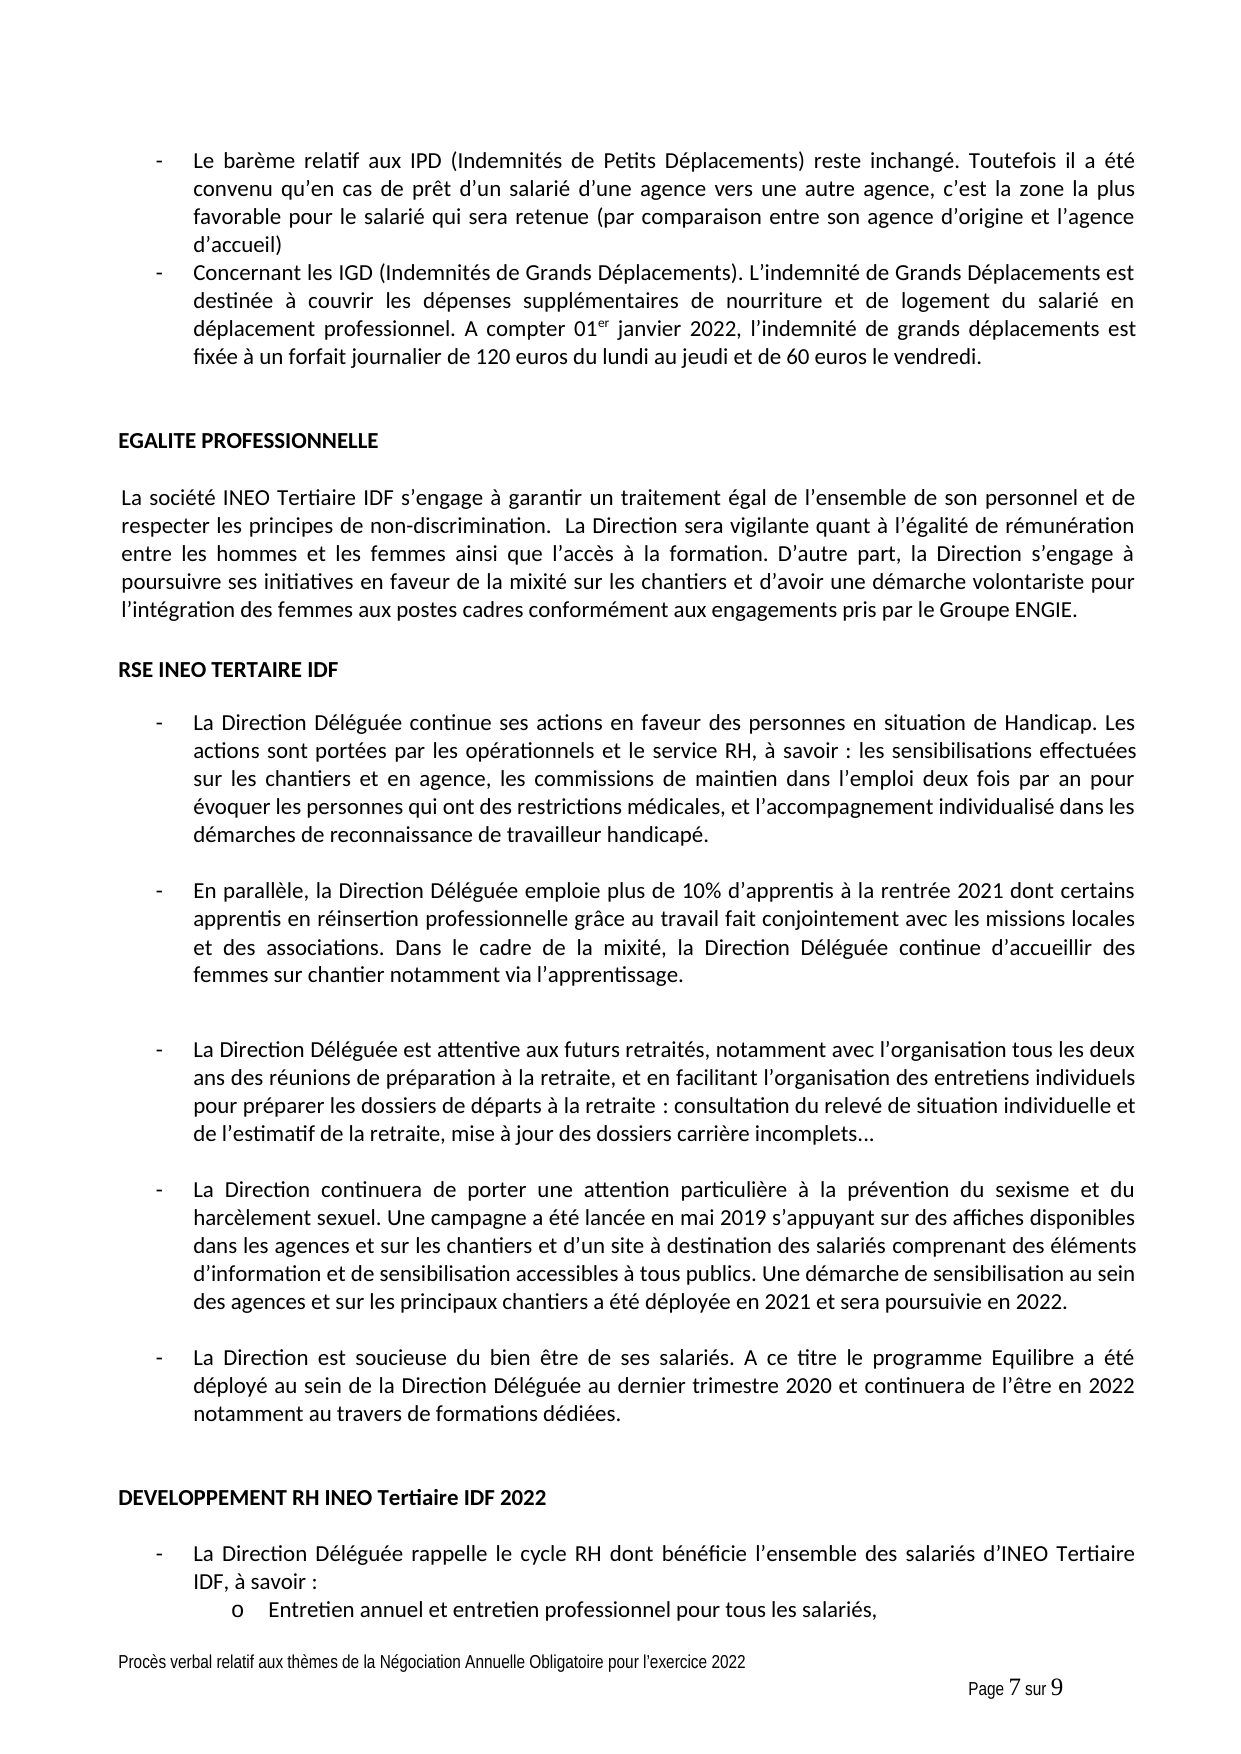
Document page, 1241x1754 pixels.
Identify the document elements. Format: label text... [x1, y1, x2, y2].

text EGALITE PROFESSIONNELLE [118, 426, 1137, 483]
list La Direction Déléguée est attentive aux futurs retraités, notamment avec l’organisation tous les deux ans des réunions de préparation à la retraite, et en facilitant l’organisation des entretiens individuels pour préparer les dossiers de départs à la retraite : consultation du relevé de situation individuelle et de l’estimatif de la retraite, mise à jour des dossiers carrière incomplets... [156, 1035, 1137, 1147]
list RSE INEO TERTAIRE IDF [118, 655, 1137, 683]
text DEVELOPPEMENT RH INEO Tertiaire IDF 2022 [118, 1483, 1137, 1511]
text La société INEO Tertiaire IDF s’engage à garantir un traitement égal de l’ensemble de son personnel et de respecter les principes de non-discrimination. La Direction sera vigilante quant à l’égalité de rémunération entre les hommes et les femmes ainsi que l’accès à la formation. D’autre part, la Direction s’engage à poursuivre ses initiatives en faveur de la mixité sur les chantiers et d’avoir une démarche volontariste pour l’intégration des femmes aux postes cadres conformément aux engagements pris par le Groupe ENGIE. [121, 483, 1137, 623]
list Concernant les IGD (Indemnités de Grands Déplacements). L’indemnité de Grands Déplacements est destinée à couvrir les dépenses supplémentaires de nourriture et de logement du salarié en déplacement professionnel. A compter 01er janvier 2022, l’indemnité de grands déplacements est fixée à un forfait journalier de 120 euros du lundi au jeudi et de 60 euros le vendredi. [156, 258, 1137, 370]
list En parallèle, la Direction Déléguée emploie plus de 10% d’apprentis à la rentrée 2021 dont certains apprentis en réinsertion professionnelle grâce au travail fait conjointement avec les missions locales et des associations. Dans le cadre de la mixité, la Direction Déléguée continue d’accueillir des femmes sur chantier notamment via l’apprentissage. [156, 877, 1137, 989]
list La Direction est soucieuse du bien être de ses salariés. A ce titre le programme Equilibre a été déployé au sein de la Direction Déléguée au dernier trimestre 2020 et continuera de l’être en 2022 notamment au travers de formations dédiées. [156, 1343, 1137, 1427]
list La Direction continuera de porter une attention particulière à la prévention du sexisme et du harcèlement sexuel. Une campagne a été lancée en mai 2019 s’appuyant sur des affiches disponibles dans les agences et sur les chantiers et d’un site à destination des salariés comprenant des éléments d’information et de sensibilisation accessibles à tous publics. Une démarche de sensibilisation au sein des agences et sur les principaux chantiers a été déployée en 2021 et sera poursuivie en 2022. [156, 1175, 1137, 1315]
list Le barème relatif aux IPD (Indemnités de Petits Déplacements) reste inchangé. Toutefois il a été convenu qu’en cas de prêt d’un salarié d’une agence vers une autre agence, c’est la zone la plus favorable pour le salarié qui sera retenue (par comparaison entre son agence d’origine et l’agence d’accueil) [156, 146, 1137, 258]
list La Direction Déléguée rappelle le cycle RH dont bénéficie l’ensemble des salariés d’INEO Tertiaire IDF, à savoir : [156, 1539, 1137, 1595]
list Entretien annuel et entretien professionnel pour tous les salariés, [231, 1595, 1137, 1624]
list La Direction Déléguée continue ses actions en faveur des personnes en situation de Handicap. Les actions sont portées par les opérationnels et le service RH, à savoir : les sensibilisations effectuées sur les chantiers et en agence, les commissions de maintien dans l’emploi deux fois par an pour évoquer les personnes qui ont des restrictions médicales, et l’accompagnement individualisé dans les démarches de reconnaissance de travailleur handicapé. [156, 708, 1137, 848]
